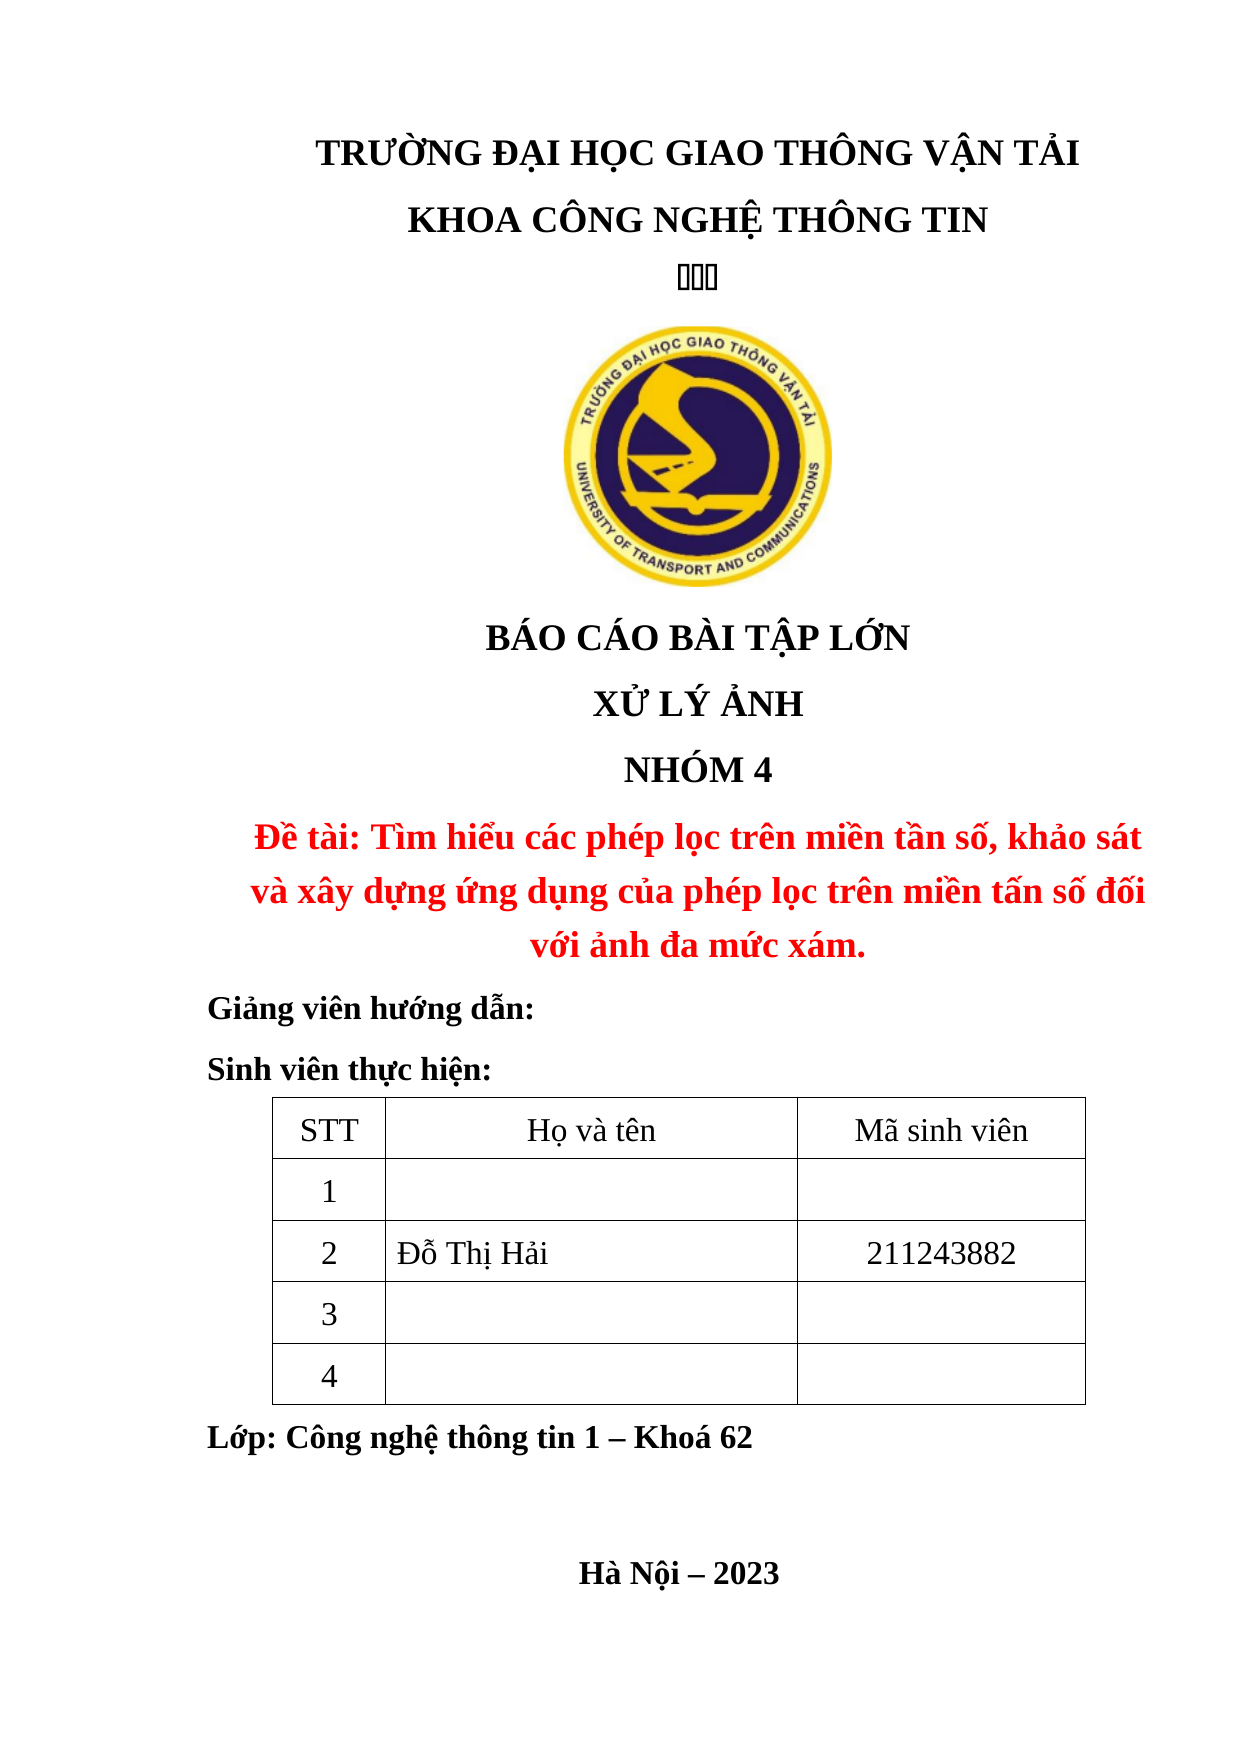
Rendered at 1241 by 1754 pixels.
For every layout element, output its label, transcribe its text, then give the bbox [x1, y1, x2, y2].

table_cell 1 [273, 1159, 385, 1219]
text Hà Nội – 2023 [207, 1553, 1152, 1591]
table_cell [798, 1344, 1085, 1404]
table_cell [386, 1282, 797, 1342]
table_cell [798, 1282, 1085, 1342]
picture [533, 318, 863, 592]
text TRƯỜNG ĐẠI HỌC GIAO THÔNG VẬN TẢI [244, 131, 1152, 174]
text BÁO CÁO BÀI TẬP LỚN [244, 615, 1152, 658]
table_cell [386, 1159, 797, 1219]
text KHOA CÔNG NGHỆ THÔNG TIN [244, 197, 1152, 240]
table_cell 3 [273, 1282, 385, 1342]
table_cell [386, 1344, 797, 1404]
table_cell 2 [273, 1221, 385, 1281]
text Đề tài: Tìm hiểu các phép lọc trên miền tần số, khảo sát và xây dựng ứng dụng của phép lọc trên miền tấn số đối với ảnh đa mức xám. [244, 814, 1152, 965]
table_cell 211243882 [798, 1221, 1085, 1281]
table_header Mã sinh viên [798, 1098, 1085, 1158]
table_cell Đỗ Thị Hải [386, 1221, 797, 1281]
text NHÓM 4 [244, 748, 1152, 791]
table_cell 4 [273, 1344, 385, 1404]
table_header STT [273, 1098, 385, 1158]
table_cell [798, 1159, 1085, 1219]
table_header Họ và tên [386, 1098, 797, 1158]
text Lớp: Công nghệ thông tin 1 – Khoá 62 [207, 1417, 1152, 1456]
text Sinh viên thực hiện: [207, 1049, 1152, 1087]
text XỬ LÝ ẢNH [244, 682, 1152, 725]
text Giảng viên hướng dẫn: [207, 988, 1152, 1027]
